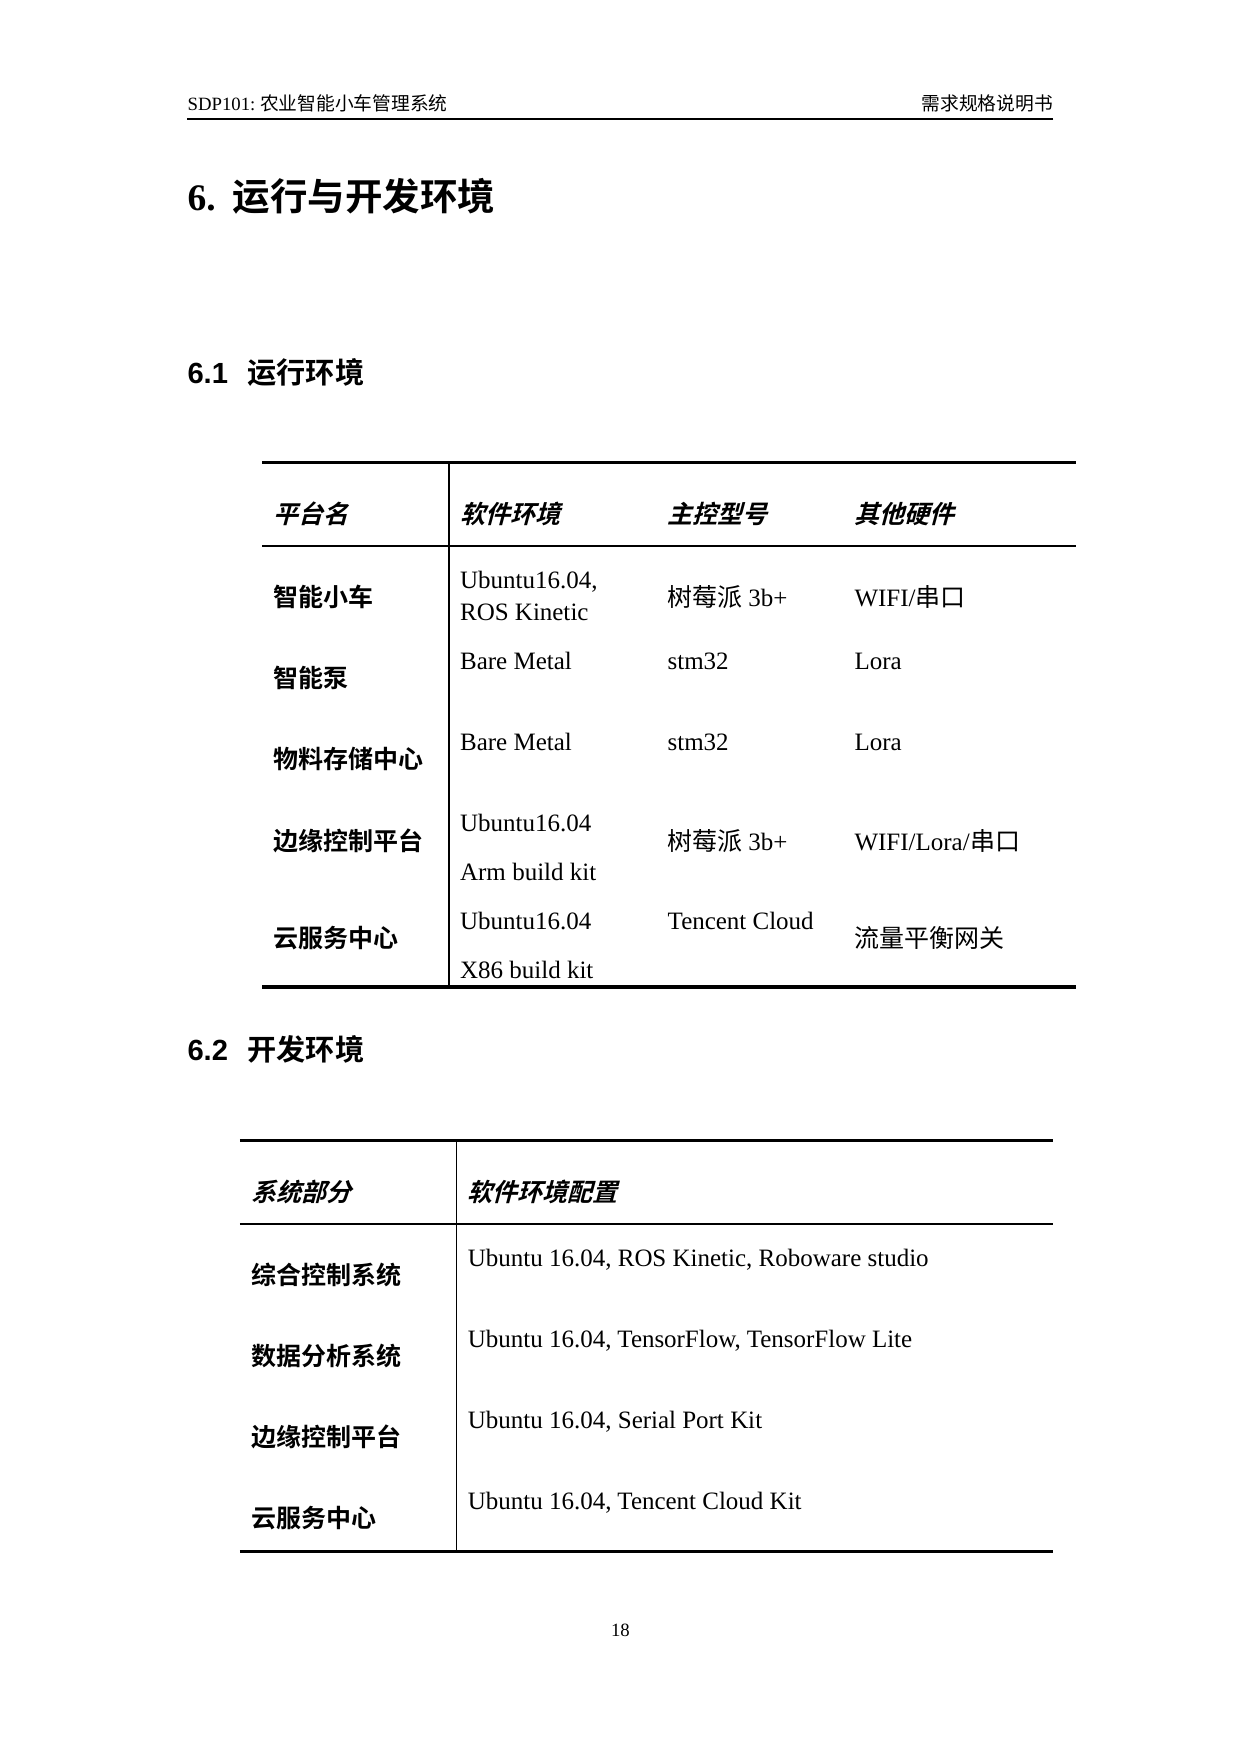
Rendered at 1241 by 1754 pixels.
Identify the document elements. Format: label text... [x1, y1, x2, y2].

table_cell WIFI/串口 [843, 547, 1076, 628]
table_cell Ubuntu16.04 Arm build kit [450, 790, 656, 888]
table_cell 综合控制系统 [240, 1225, 456, 1306]
table_cell 边缘控制平台 [240, 1387, 456, 1468]
table_header 平台名 [262, 464, 448, 545]
table_cell Lora [843, 628, 1076, 709]
subtitle 开发环境 [187, 1016, 1053, 1081]
table_cell Ubuntu16.04, ROS Kinetic [450, 547, 656, 628]
table_cell 树莓派 3b+ [656, 790, 843, 888]
table_cell 智能小车 [262, 547, 448, 628]
table_cell Ubuntu 16.04, ROS Kinetic, Roboware studio [457, 1225, 1053, 1306]
table_cell Lora [843, 709, 1076, 790]
subtitle 运行与开发环境 [187, 162, 1053, 227]
table_cell Ubuntu 16.04, TensorFlow, TensorFlow Lite [457, 1306, 1053, 1387]
table_header 其他硬件 [843, 464, 1076, 545]
subtitle 运行环境 [187, 338, 1053, 403]
table_cell Ubuntu 16.04, Serial Port Kit [457, 1387, 1053, 1468]
table_cell Ubuntu 16.04, Tencent Cloud Kit [457, 1468, 1053, 1549]
table_header 软件环境 [450, 464, 656, 545]
table_header 主控型号 [656, 464, 843, 545]
table_cell stm32 [656, 709, 843, 790]
table_cell 云服务中心 [262, 888, 448, 985]
table_cell 流量平衡网关 [843, 888, 1076, 985]
table_cell Tencent Cloud [656, 888, 843, 985]
table_cell Bare Metal [450, 709, 656, 790]
table_cell 树莓派 3b+ [656, 547, 843, 628]
table_cell 数据分析系统 [240, 1306, 456, 1387]
table_cell WIFI/Lora/串口 [843, 790, 1076, 888]
table_cell Bare Metal [450, 628, 656, 709]
table_header 系统部分 [240, 1142, 456, 1223]
table_cell 物料存储中心 [262, 709, 448, 790]
table_cell stm32 [656, 628, 843, 709]
table_header 软件环境配置 [457, 1142, 1053, 1223]
table_cell Ubuntu16.04 X86 build kit [450, 888, 656, 985]
table_cell 智能泵 [262, 628, 448, 709]
table_cell 云服务中心 [240, 1468, 456, 1549]
table_cell 边缘控制平台 [262, 790, 448, 888]
